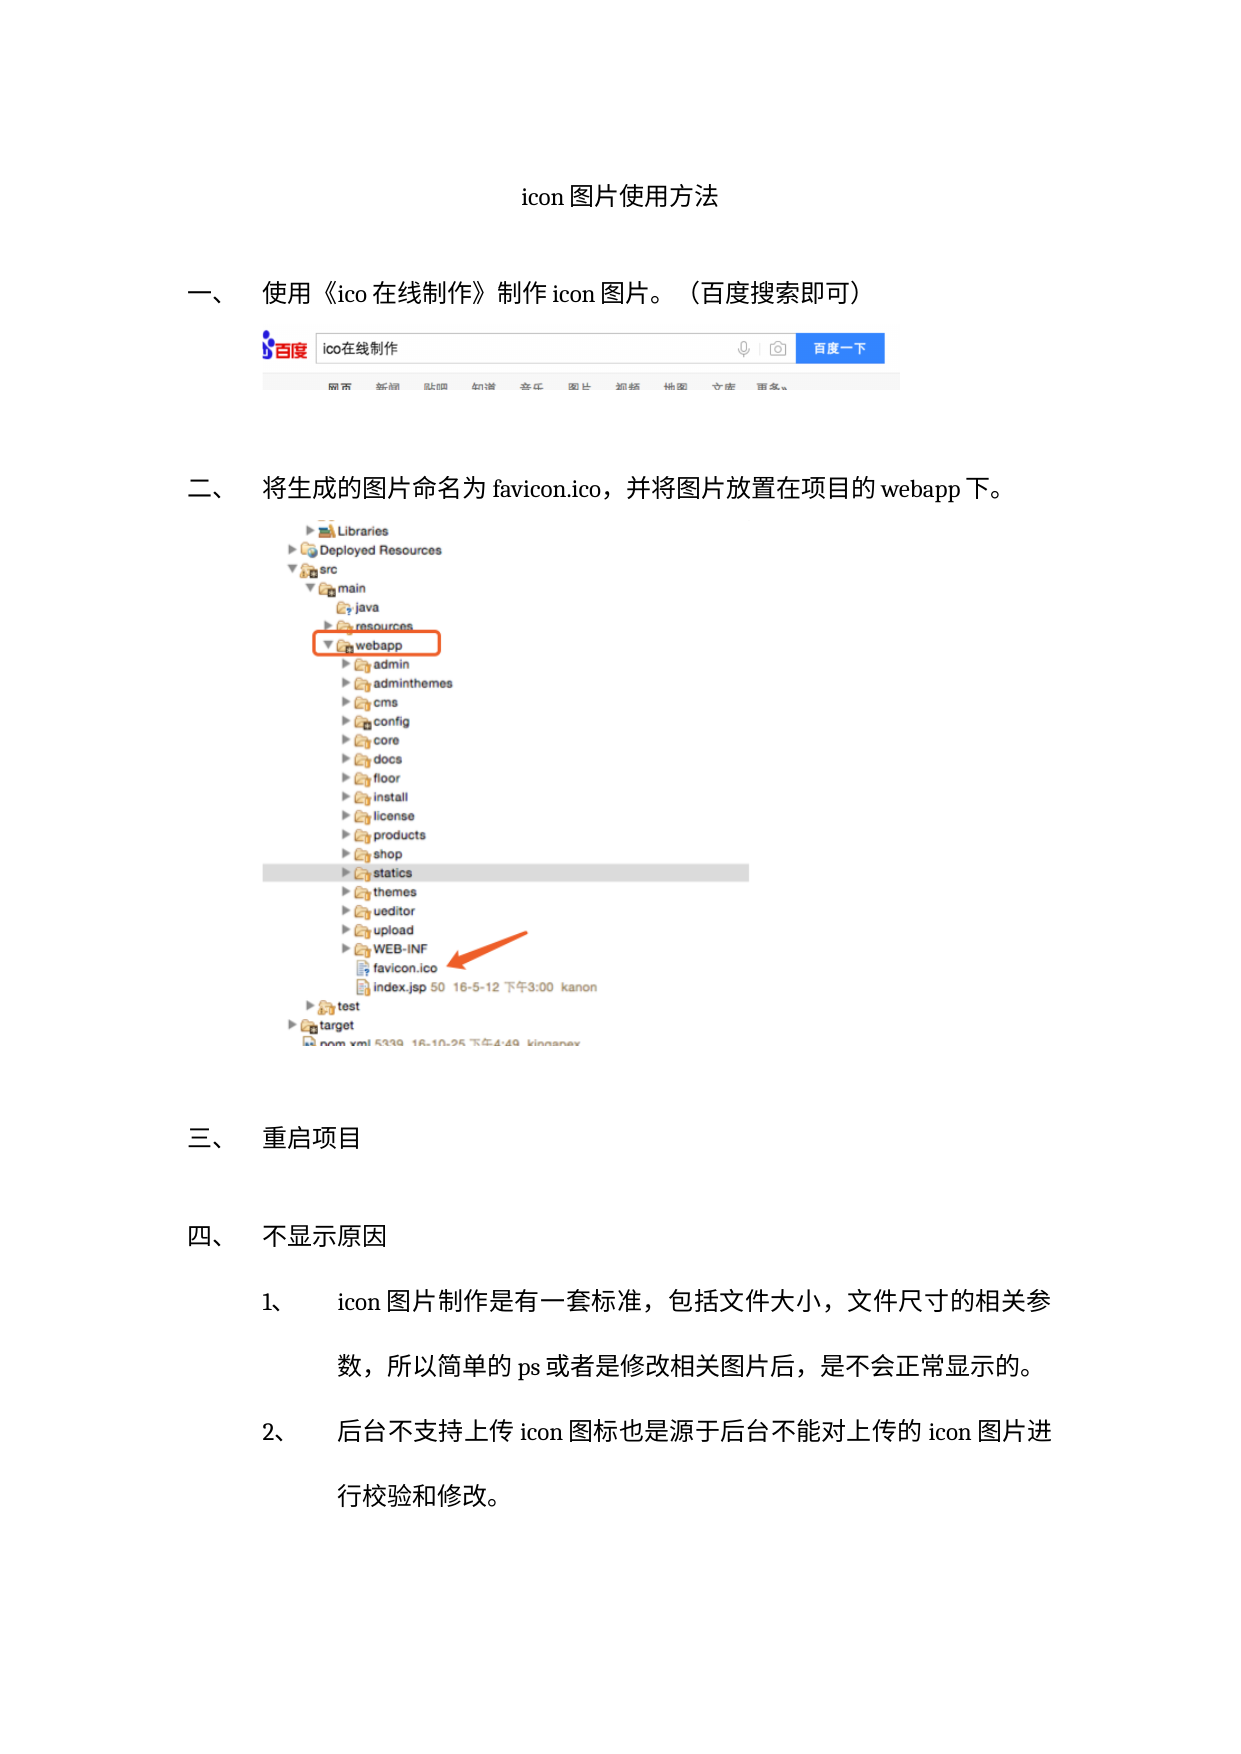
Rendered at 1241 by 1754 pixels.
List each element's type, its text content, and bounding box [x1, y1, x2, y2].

list 后台不支持上传icon图标也是源于后台不能对上传的icon图片进行校验和修改。 [262, 1397, 1053, 1527]
list 使用《ico在线制作》制作icon图片。（百度搜索即可） [187, 259, 1053, 324]
text icon图片使用方法 [187, 162, 1053, 227]
list 重启项目 [187, 1104, 1053, 1169]
picture [262, 324, 900, 390]
list 不显示原因 [187, 1202, 1053, 1267]
list 将生成的图片命名为favicon.ico，并将图片放置在项目的webapp下。 [187, 454, 1053, 519]
list icon图片制作是有一套标准，包括文件大小，文件尺寸的相关参数，所以简单的ps或者是修改相关图片后，是不会正常显示的。 [262, 1267, 1053, 1397]
picture [262, 519, 750, 1046]
